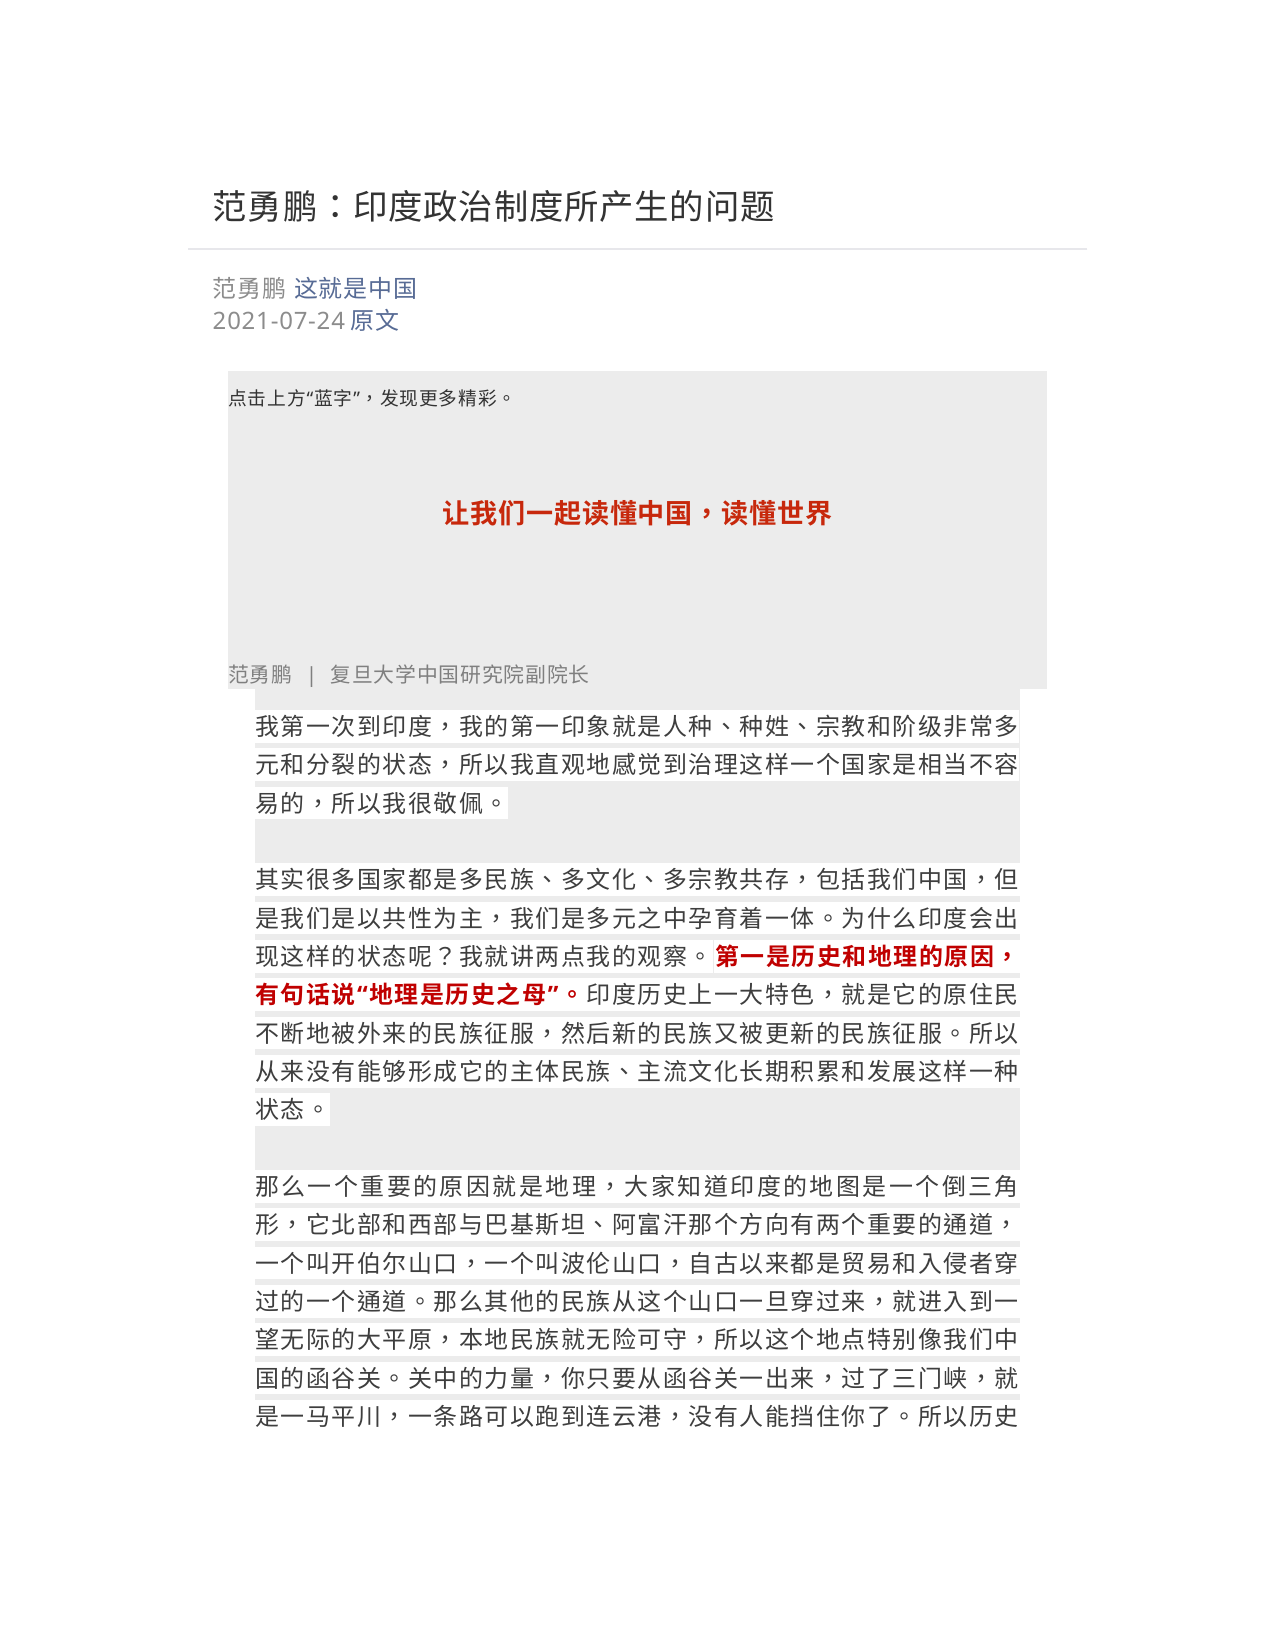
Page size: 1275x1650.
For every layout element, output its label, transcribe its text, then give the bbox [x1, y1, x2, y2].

text 范勇鹏 | 复旦大学中国研究院副院长 [228, 649, 1047, 689]
text 我第一次到印度，我的第一印象就是人种、种姓、宗教和阶级非常多元和分裂的状态，所以我直观地感觉到治理这样一个国家是相当不容易的，所以我很敬佩。 [255, 704, 1020, 819]
text 其实很多国家都是多民族、多文化、多宗教共存，包括我们中国，但是我们是以共性为主，我们是多元之中孕育着一体。为什么印度会出现这样的状态呢？我就讲两点我的观察。第一是历史和地理的原因，有句话说“地理是历史之母”。印度历史上一大特色，就是它的原住民不断地被外来的民族征服，然后新的民族又被更新的民族征服。所以从来没有能够形成它的主体民族、主流文化长期积累和发展这样一种状态。 [255, 1088, 1020, 1126]
text 让我们一起读懂中国，读懂世界 [228, 491, 1047, 531]
text 2021-07-24原文 [212, 304, 1062, 337]
text 其实很多国家都是多民族、多文化、多宗教共存，包括我们中国，但是我们是以共性为主，我们是多元之中孕育着一体。为什么印度会出现这样的状态呢？我就讲两点我的观察。第一是历史和地理的原因，有句话说“地理是历史之母”。印度历史上一大特色，就是它的原住民不断地被外来的民族征服，然后新的民族又被更新的民族征服。所以从来没有能够形成它的主体民族、主流文化长期积累和发展这样一种状态。 [255, 934, 1020, 978]
title 范勇鹏：印度政治制度所产生的问题 [187, 150, 1087, 250]
text 点击上方“蓝字”，发现更多精彩。 [228, 371, 1047, 411]
list 范勇鹏 这就是中国 [212, 272, 1062, 304]
